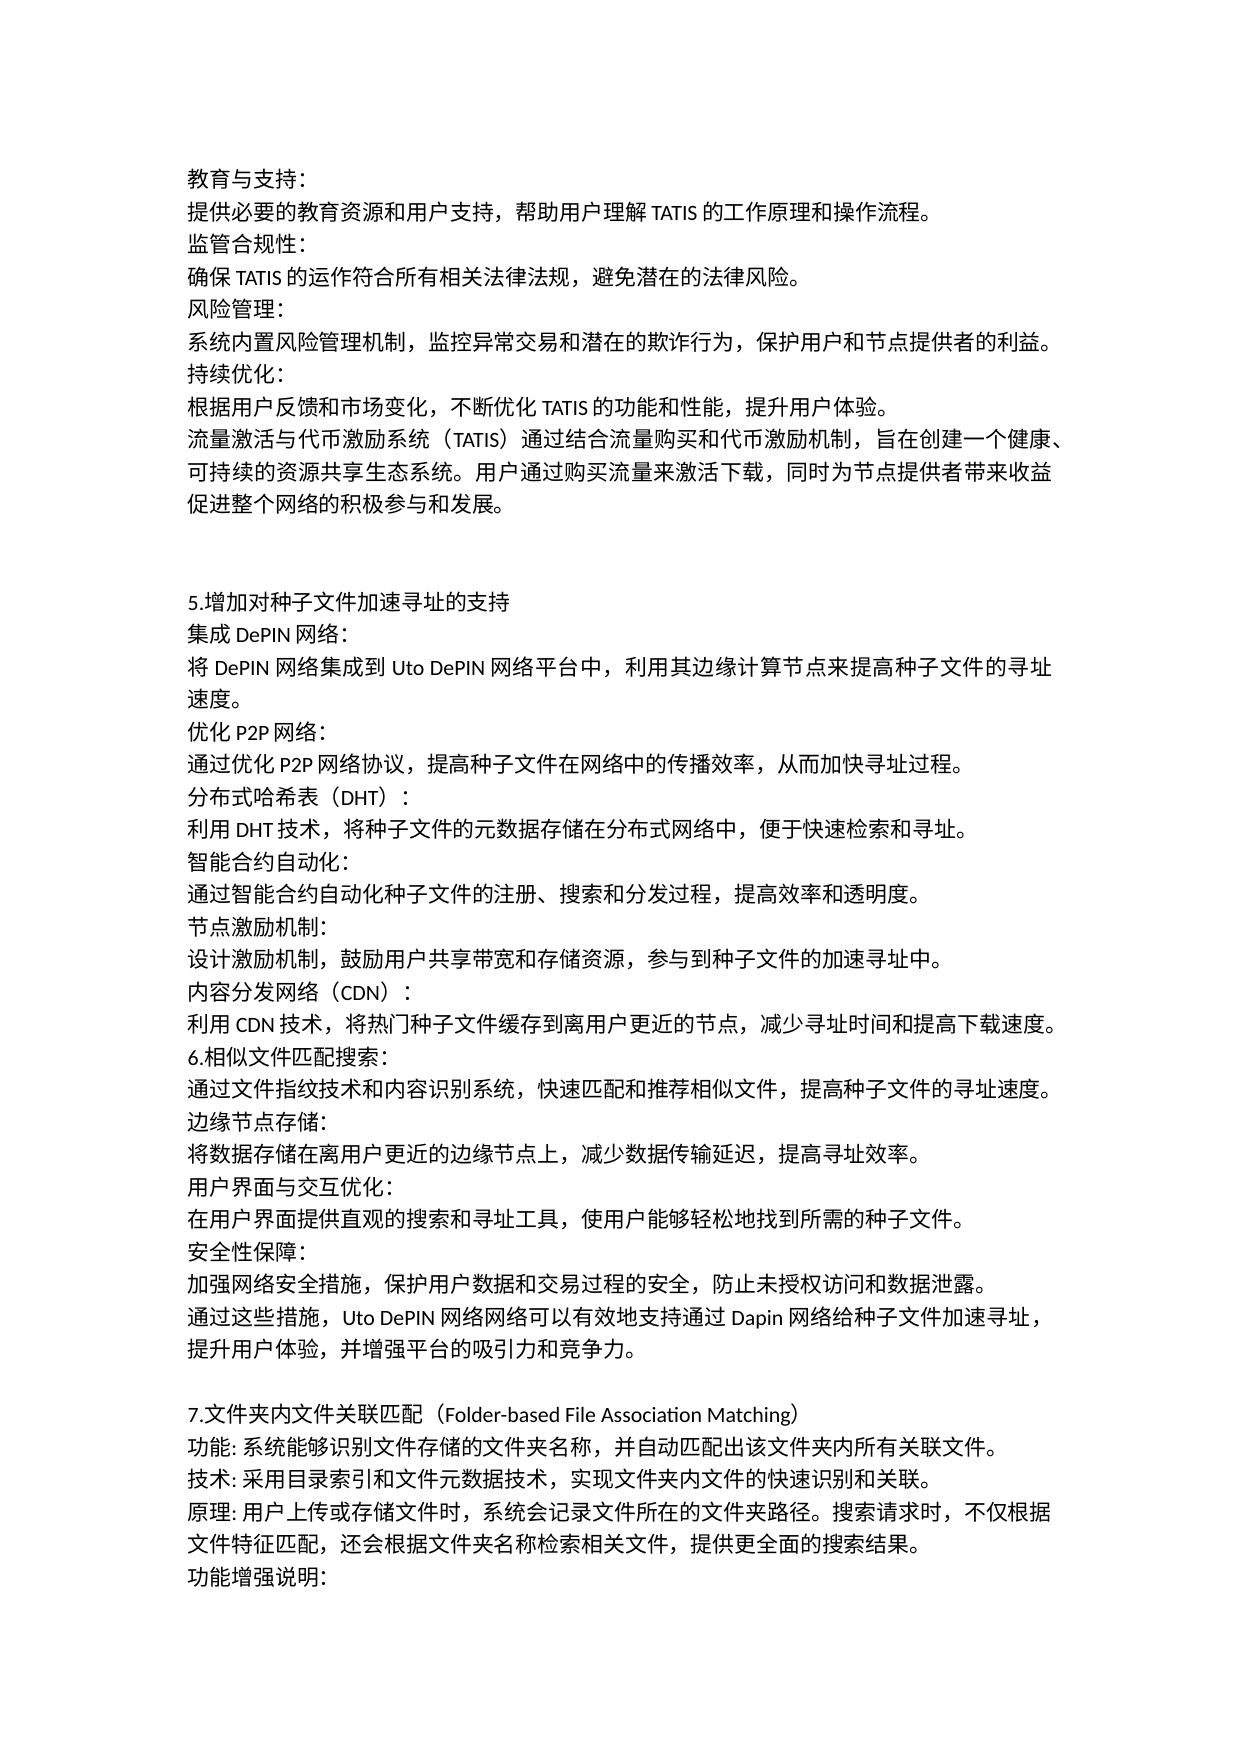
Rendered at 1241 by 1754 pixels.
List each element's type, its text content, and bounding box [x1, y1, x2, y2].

text 利用CDN技术，将热门种子文件缓存到离用户更近的节点，减少寻址时间和提高下载速度。 [187, 1007, 1053, 1039]
text 分布式哈希表（DHT）： [187, 779, 1053, 812]
text 功能增强说明： [187, 1559, 1053, 1592]
text 内容分发网络（CDN）： [187, 974, 1053, 1007]
text 6.相似文件匹配搜索： [187, 1039, 1053, 1072]
text 系统内置风险管理机制，监控异常交易和潜在的欺诈行为，保护用户和节点提供者的利益。 [187, 324, 1053, 357]
text 7.文件夹内文件关联匹配（Folder-based File Association Matching） [187, 1397, 1053, 1429]
text 提供必要的教育资源和用户支持，帮助用户理解TATIS的工作原理和操作流程。 [187, 194, 1053, 227]
text 根据用户反馈和市场变化，不断优化TATIS的功能和性能，提升用户体验。 [187, 389, 1053, 422]
text 通过这些措施，Uto DePIN网络网络可以有效地支持通过Dapin网络给种子文件加速寻址，提升用户体验，并增强平台的吸引力和竞争力。 [187, 1299, 1053, 1364]
text 原理: 用户上传或存储文件时，系统会记录文件所在的文件夹路径。搜索请求时，不仅根据文件特征匹配，还会根据文件夹名称检索相关文件，提供更全面的搜索结果。 [187, 1494, 1053, 1559]
text 将数据存储在离用户更近的边缘节点上，减少数据传输延迟，提高寻址效率。 [187, 1137, 1053, 1169]
text 通过文件指纹技术和内容识别系统，快速匹配和推荐相似文件，提高种子文件的寻址速度。 [187, 1072, 1053, 1104]
text 集成DePIN网络： [187, 617, 1053, 649]
text 设计激励机制，鼓励用户共享带宽和存储资源，参与到种子文件的加速寻址中。 [187, 942, 1053, 974]
text 5.增加对种子文件加速寻址的支持 [187, 584, 1053, 617]
text 用户界面与交互优化： [187, 1169, 1053, 1202]
text 风险管理： [187, 292, 1053, 324]
text 确保TATIS的运作符合所有相关法律法规，避免潜在的法律风险。 [187, 259, 1053, 292]
text 持续优化： [187, 357, 1053, 389]
text 加强网络安全措施，保护用户数据和交易过程的安全，防止未授权访问和数据泄露。 [187, 1267, 1053, 1299]
text 边缘节点存储： [187, 1104, 1053, 1137]
text 功能: 系统能够识别文件存储的文件夹名称，并自动匹配出该文件夹内所有关联文件。 [187, 1429, 1053, 1462]
text 通过优化P2P网络协议，提高种子文件在网络中的传播效率，从而加快寻址过程。 [187, 747, 1053, 779]
text 将DePIN网络集成到Uto DePIN网络平台中，利用其边缘计算节点来提高种子文件的寻址速度。 [187, 649, 1053, 714]
text 优化P2P网络： [187, 714, 1053, 747]
text 教育与支持： [187, 162, 1053, 194]
text 节点激励机制： [187, 909, 1053, 942]
text 流量激活与代币激励系统（TATIS）通过结合流量购买和代币激励机制，旨在创建一个健康、可持续的资源共享生态系统。用户通过购买流量来激活下载，同时为节点提供者带来收益，促进整个网络的积极参与和发展。 [187, 422, 1053, 519]
text 在用户界面提供直观的搜索和寻址工具，使用户能够轻松地找到所需的种子文件。 [187, 1202, 1053, 1234]
text 技术: 采用目录索引和文件元数据技术，实现文件夹内文件的快速识别和关联。 [187, 1462, 1053, 1494]
text 利用DHT技术，将种子文件的元数据存储在分布式网络中，便于快速检索和寻址。 [187, 812, 1053, 844]
text 安全性保障： [187, 1234, 1053, 1267]
text 通过智能合约自动化种子文件的注册、搜索和分发过程，提高效率和透明度。 [187, 877, 1053, 909]
text 智能合约自动化： [187, 844, 1053, 877]
text 监管合规性： [187, 227, 1053, 259]
